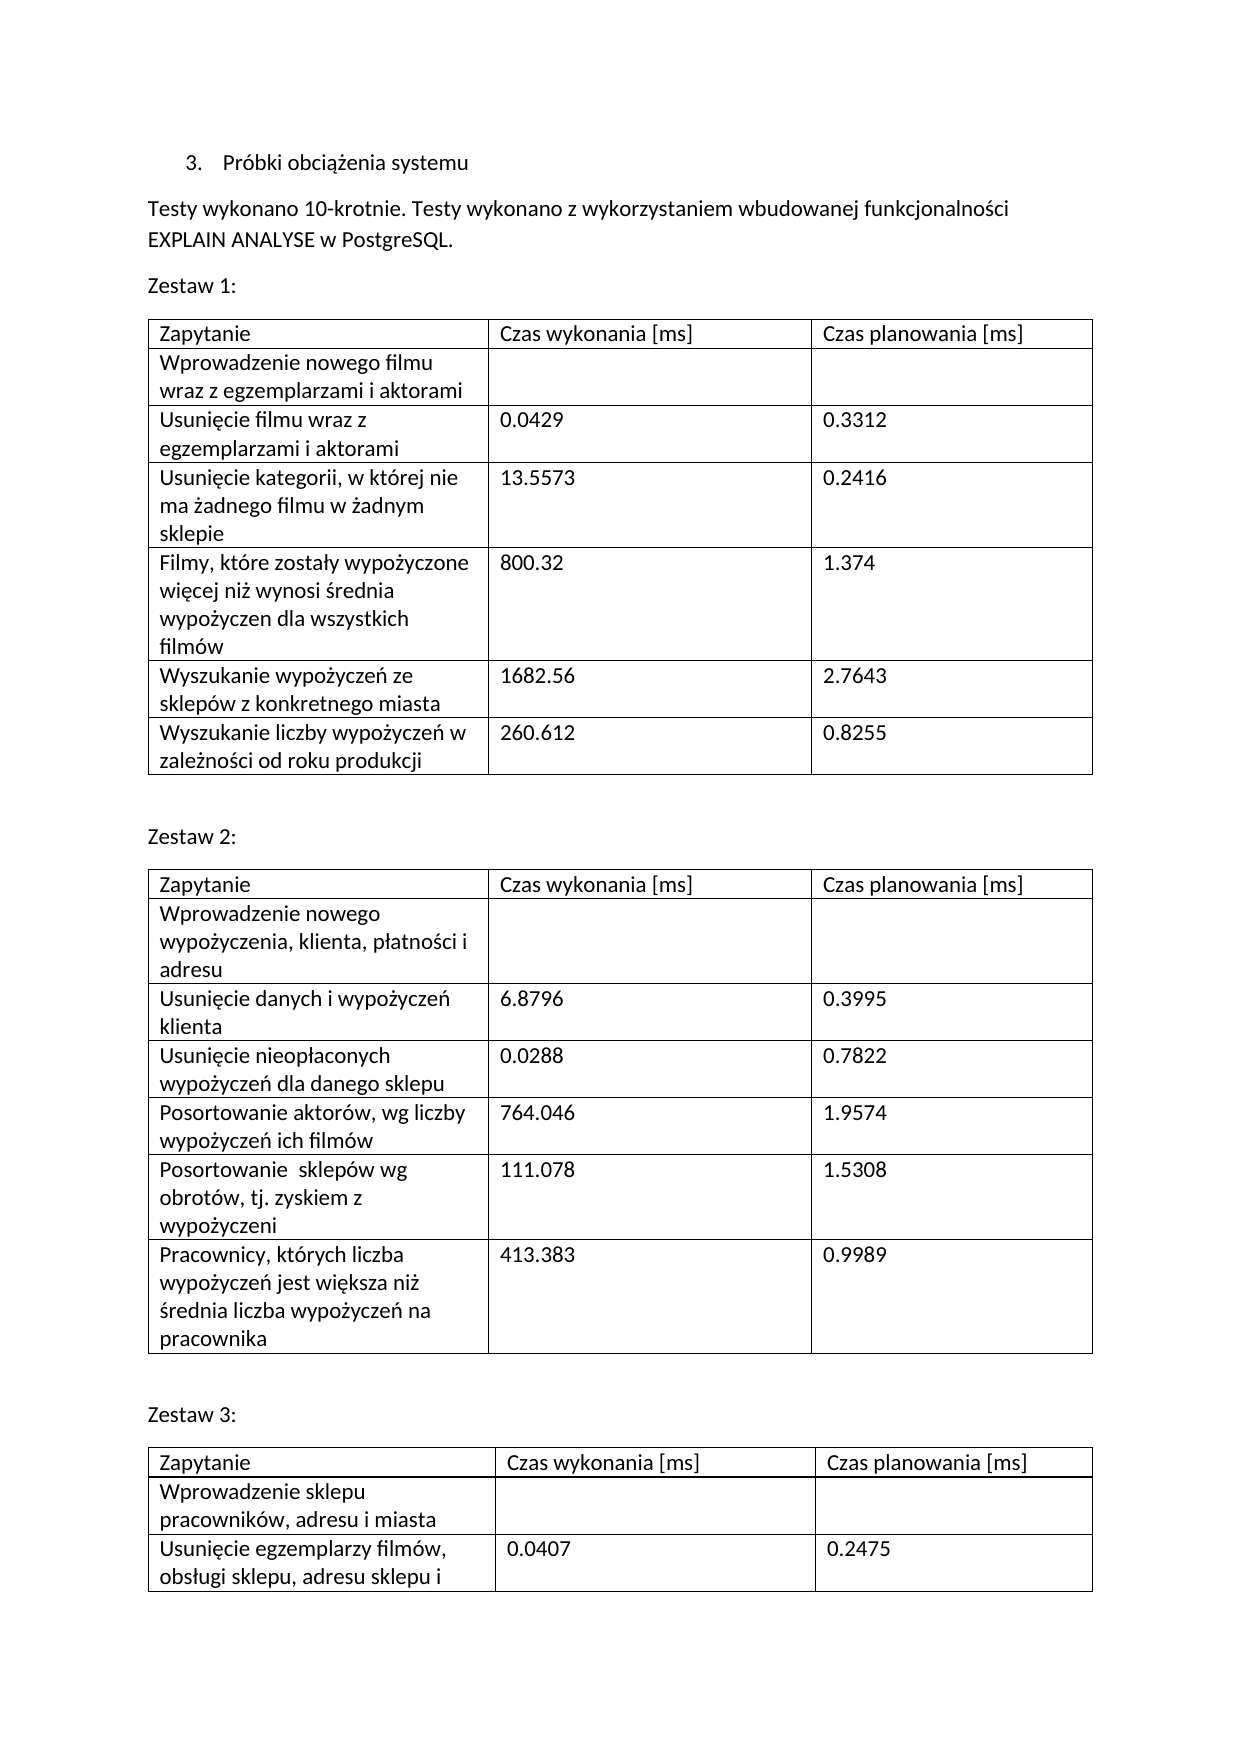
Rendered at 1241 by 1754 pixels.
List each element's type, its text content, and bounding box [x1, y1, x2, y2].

table_cell Usunięcie kategorii, w której nie ma żadnego filmu w żadnym sklepie [149, 463, 488, 547]
table_cell 0.3995 [812, 984, 1092, 1040]
table_header Czas planowania [ms] [816, 1448, 1092, 1476]
table_header Zapytanie [149, 320, 488, 347]
table_cell 0.2475 [816, 1535, 1092, 1591]
table_header Czas planowania [ms] [812, 870, 1092, 898]
text Zestaw 3: [148, 1400, 1093, 1428]
table_cell [812, 899, 1092, 983]
table_cell Wprowadzenie nowego filmu wraz z egzemplarzami i aktorami [149, 349, 488, 404]
table_cell 764.046 [489, 1098, 811, 1154]
table_cell 1.5308 [812, 1155, 1092, 1239]
table_header Czas wykonania [ms] [489, 320, 811, 347]
list Próbki obciążenia systemu [185, 148, 1093, 176]
text Zestaw 1: [148, 272, 1093, 299]
table_cell 800.32 [489, 548, 811, 660]
table_cell 0.9989 [812, 1240, 1092, 1352]
table_header Czas wykonania [ms] [489, 870, 811, 898]
table_cell Posortowanie sklepów wg obrotów, tj. zyskiem z wypożyczeni [149, 1155, 488, 1239]
table_cell Pracownicy, których liczba wypożyczeń jest większa niż średnia liczba wypożyczeń na pracownika [149, 1240, 488, 1352]
table_cell 13.5573 [489, 463, 811, 547]
table_cell 0.0407 [496, 1535, 815, 1591]
table_cell 1.9574 [812, 1098, 1092, 1154]
table_cell 2.7643 [812, 661, 1092, 717]
table_cell 0.2416 [812, 463, 1092, 547]
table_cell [149, 1535, 495, 1591]
table_cell 1.374 [812, 548, 1092, 660]
table_header Czas wykonania [ms] [496, 1448, 815, 1476]
table_cell 0.8255 [812, 718, 1092, 774]
table_cell Wprowadzenie sklepu pracowników, adresu i miasta [149, 1478, 495, 1533]
table_cell Wyszukanie wypożyczeń ze sklepów z konkretnego miasta [149, 661, 488, 717]
table_cell 1682.56 [489, 661, 811, 717]
table_cell 413.383 [489, 1240, 811, 1352]
table_cell Usunięcie danych i wypożyczeń klienta [149, 984, 488, 1040]
table_cell Filmy, które zostały wypożyczone więcej niż wynosi średnia wypożyczen dla wszystkich filmów [149, 548, 488, 660]
table_cell [489, 899, 811, 983]
table_cell [489, 349, 811, 404]
table_header Zapytanie [149, 1448, 495, 1476]
table_cell Wyszukanie liczby wypożyczeń w zależności od roku produkcji [149, 718, 488, 774]
table_cell 0.0288 [489, 1041, 811, 1097]
table_cell [496, 1478, 815, 1533]
table_cell 111.078 [489, 1155, 811, 1239]
table_cell 0.0429 [489, 406, 811, 462]
table_cell Usunięcie nieopłaconych wypożyczeń dla danego sklepu [149, 1041, 488, 1097]
table_cell 260.612 [489, 718, 811, 774]
table_cell Wprowadzenie nowego wypożyczenia, klienta, płatności i adresu [149, 899, 488, 983]
text Testy wykonano 10-krotnie. Testy wykonano z wykorzystaniem wbudowanej funkcjonalności EXPLAIN ANALYSE w PostgreSQL. [148, 194, 1093, 253]
table_header Czas planowania [ms] [812, 320, 1092, 347]
table_cell [812, 349, 1092, 404]
table_cell 0.3312 [812, 406, 1092, 462]
table_cell Posortowanie aktorów, wg liczby wypożyczeń ich filmów [149, 1098, 488, 1154]
table_cell 0.7822 [812, 1041, 1092, 1097]
table_cell 6.8796 [489, 984, 811, 1040]
table_header Zapytanie [149, 870, 488, 898]
table_cell [816, 1478, 1092, 1533]
text Zestaw 2: [148, 822, 1093, 850]
table_cell Usunięcie filmu wraz z egzemplarzami i aktorami [149, 406, 488, 462]
